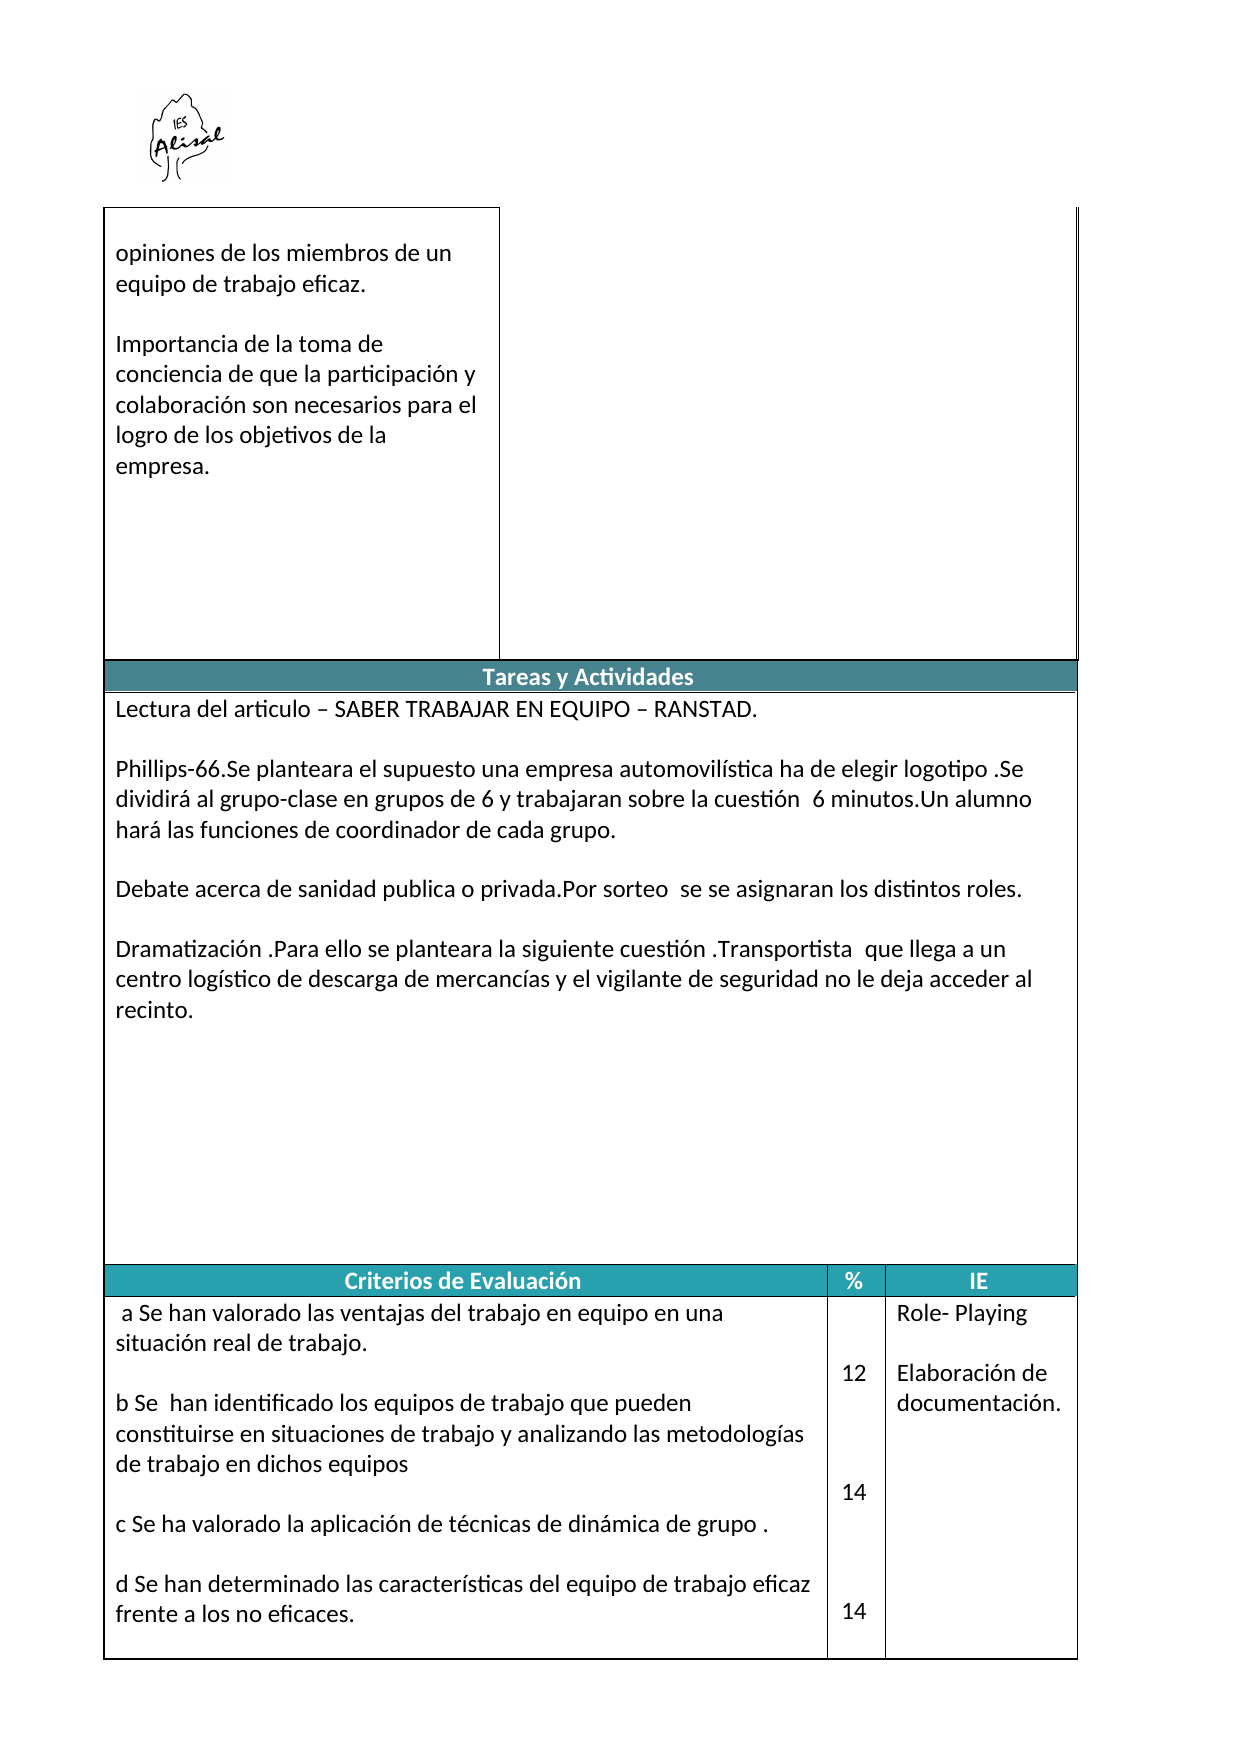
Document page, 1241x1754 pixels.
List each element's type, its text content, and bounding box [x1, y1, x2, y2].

table_cell IE [886, 1264, 1077, 1296]
table_cell 12 14 14 14 10 10 [828, 1297, 885, 1658]
table_cell Criterios de Evaluación [105, 1265, 827, 1296]
table_cell Lectura del articulo – SABER TRABAJAR EN EQUIPO – RANSTAD. Phillips-66.Se planteara el supuesto una empresa automovilística ha de elegir logotipo .Se dividirá al grupo-clase en grupos de 6 y trabajaran sobre la cuestión 6 minutos.Un alumno hará las funciones de coordinador de cada grupo. Debate acerca de sanidad publica o privada.Por sorteo se se asignaran los distintos roles. Dramatización .Para ello se planteara la siguiente cuestión .Transportista que llega a un centro logístico de descarga de mercancías y el vigilante de seguridad no le deja acceder al recinto. [105, 691, 1077, 1263]
table_cell Role- Playing Elaboración de documentación. [886, 1296, 1077, 1658]
table_cell Tareas y Actividades [105, 661, 1077, 691]
picture [136, 87, 232, 187]
table_cell % [828, 1265, 885, 1296]
